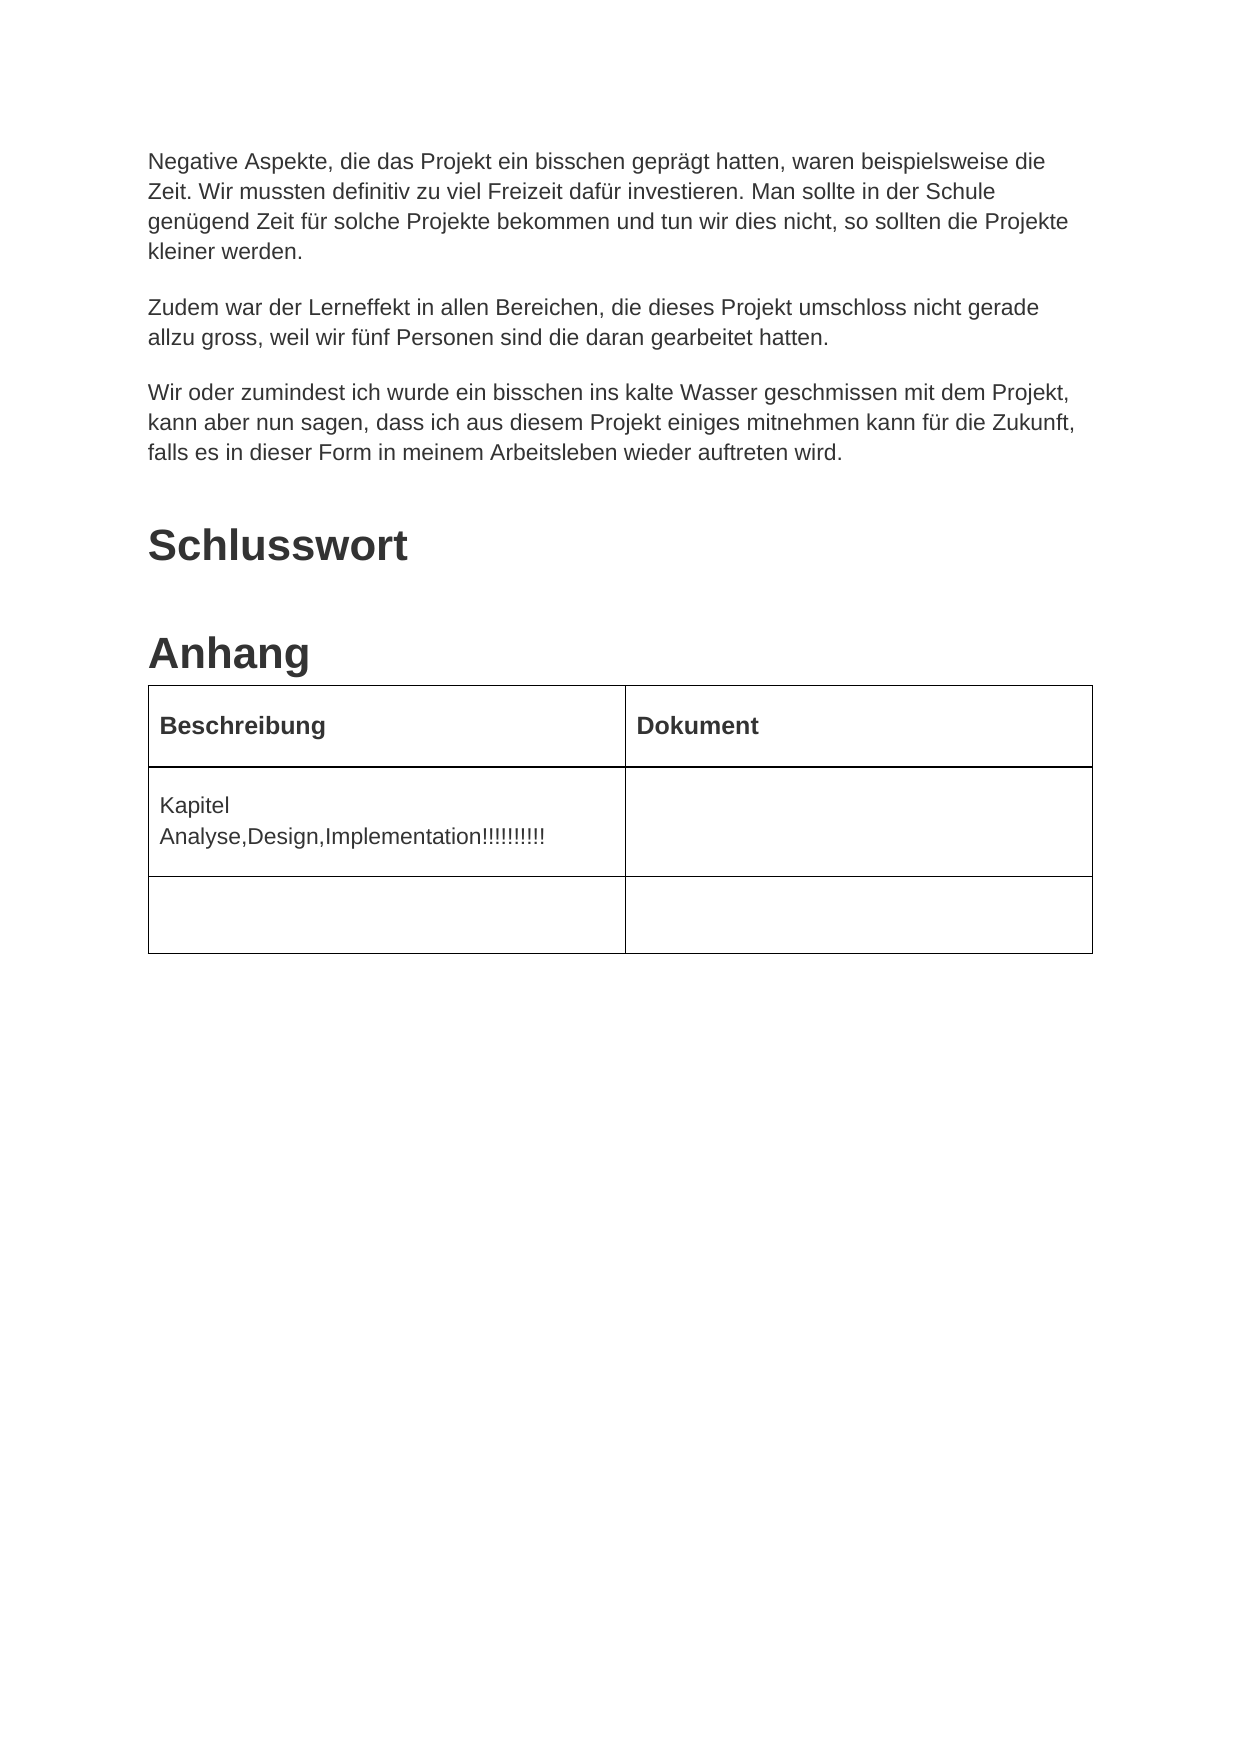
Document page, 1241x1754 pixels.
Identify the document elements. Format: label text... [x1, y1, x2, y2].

table_cell [149, 877, 625, 953]
subtitle Anhang [148, 627, 1093, 678]
table_cell [626, 768, 1092, 876]
subtitle Schlusswort [148, 519, 1093, 570]
text Zudem war der Lerneffekt in allen Bereichen, die dieses Projekt umschloss nicht gerade allzu gross, weil wir fünf Personen sind die daran gearbeitet hatten. [148, 293, 1093, 350]
table_cell Kapitel Analyse,Design,Implementation!!!!!!!!!! [149, 768, 625, 876]
table_header Beschreibung [149, 686, 625, 766]
table_cell [626, 877, 1092, 953]
table_header Dokument [626, 686, 1092, 766]
text Wir oder zumindest ich wurde ein bisschen ins kalte Wasser geschmissen mit dem Projekt, kann aber nun sagen, dass ich aus diesem Projekt einiges mitnehmen kann für die Zukunft, falls es in dieser Form in meinem Arbeitsleben wieder auftreten wird. [148, 379, 1093, 466]
text Negative Aspekte, die das Projekt ein bisschen geprägt hatten, waren beispielsweise die Zeit. Wir mussten definitiv zu viel Freizeit dafür investieren. Man sollte in der Schule genügend Zeit für solche Projekte bekommen und tun wir dies nicht, so sollten die Projekte kleiner werden. [148, 148, 1093, 264]
